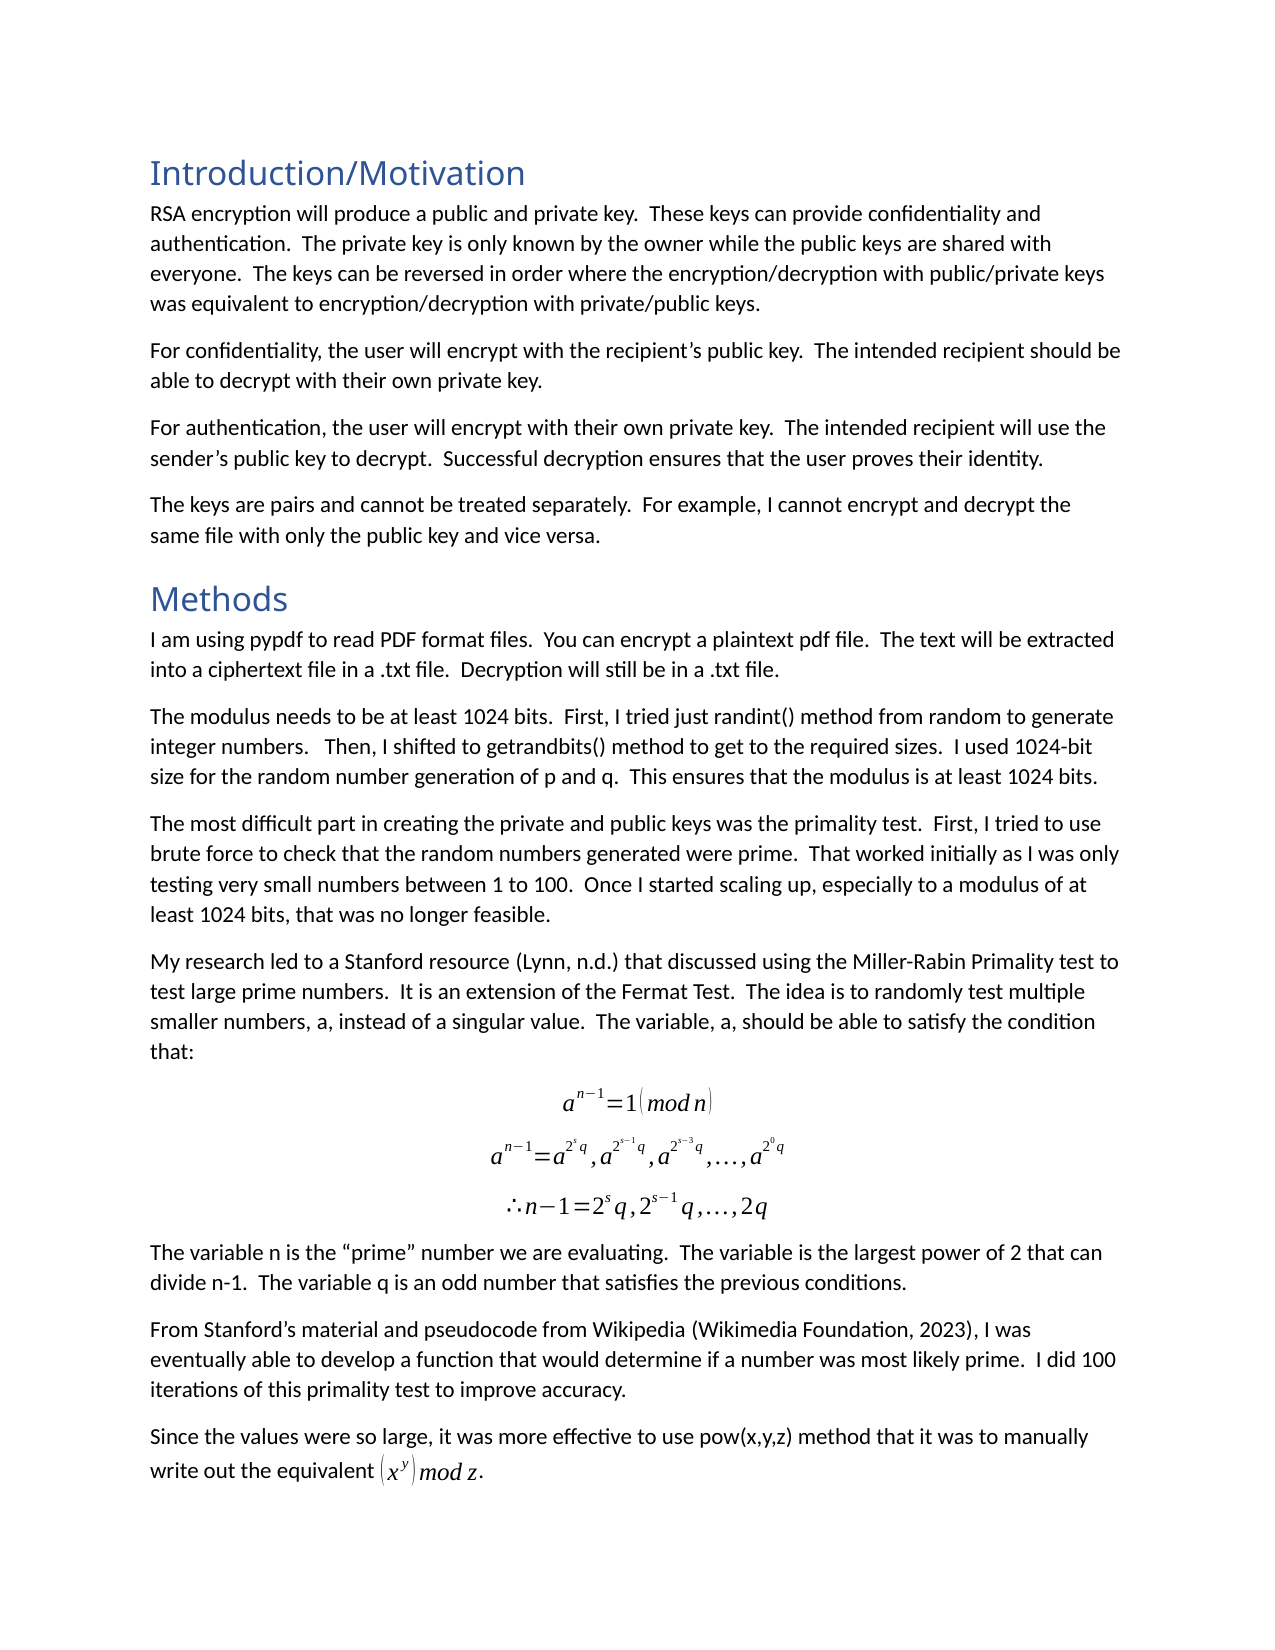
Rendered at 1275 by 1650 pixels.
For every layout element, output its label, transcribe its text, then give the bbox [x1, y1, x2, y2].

text For authentication, the user will encrypt with their own private key. The intended recipient will use the sender’s public key to decrypt. Successful decryption ensures that the user proves their identity. [150, 413, 1125, 472]
text RSA encryption will produce a public and private key. These keys can provide confidentiality and authentication. The private key is only known by the owner while the public keys are shared with everyone. The keys can be reversed in order where the encryption/decryption with public/private keys was equivalent to encryption/decryption with private/public keys. [150, 199, 1125, 318]
text Since the values were so large, it was more effective to use pow(x,y,z) method that it was to manually write out the equivalent . [150, 1422, 1125, 1487]
text The most difficult part in creating the private and public keys was the primality test. First, I tried to use brute force to check that the random numbers generated were prime. That worked initially as I was only testing very small numbers between 1 to 100. Once I started scaling up, especially to a modulus of at least 1024 bits, that was no longer feasible. [150, 809, 1125, 928]
subtitle Introduction/Motivation [150, 150, 1125, 195]
subtitle Methods [150, 576, 1125, 621]
text I am using pypdf to read PDF format files. You can encrypt a plaintext pdf file. The text will be extracted into a ciphertext file in a .txt file. Decryption will still be in a .txt file. [150, 625, 1125, 683]
text The keys are pairs and cannot be treated separately. For example, I cannot encrypt and decrypt the same file with only the public key and vice versa. [150, 491, 1125, 549]
text For confidentiality, the user will encrypt with the recipient’s public key. The intended recipient should be able to decrypt with their own private key. [150, 336, 1125, 395]
text My research led to a Stanford resource that discussed using the Miller-Rabin Primality test to test large prime numbers. It is an extension of the Fermat Test. The idea is to randomly test multiple smaller numbers, a, instead of a singular value. The variable, a, should be able to satisfy the condition that: [150, 947, 1125, 1066]
text The modulus needs to be at least 1024 bits. First, I tried just randint() method from random to generate integer numbers. Then, I shifted to getrandbits() method to get to the required sizes. I used 1024-bit size for the random number generation of p and q. This ensures that the modulus is at least 1024 bits. [150, 702, 1125, 791]
text The variable n is the “prime” number we are evaluating. The variable is the largest power of 2 that can divide n-1. The variable q is an odd number that satisfies the previous conditions. [150, 1238, 1125, 1296]
text From Stanford’s material and pseudocode from Wikipedia, I was eventually able to develop a function that would determine if a number was most likely prime. I did 100 iterations of this primality test to improve accuracy. [150, 1315, 1125, 1404]
